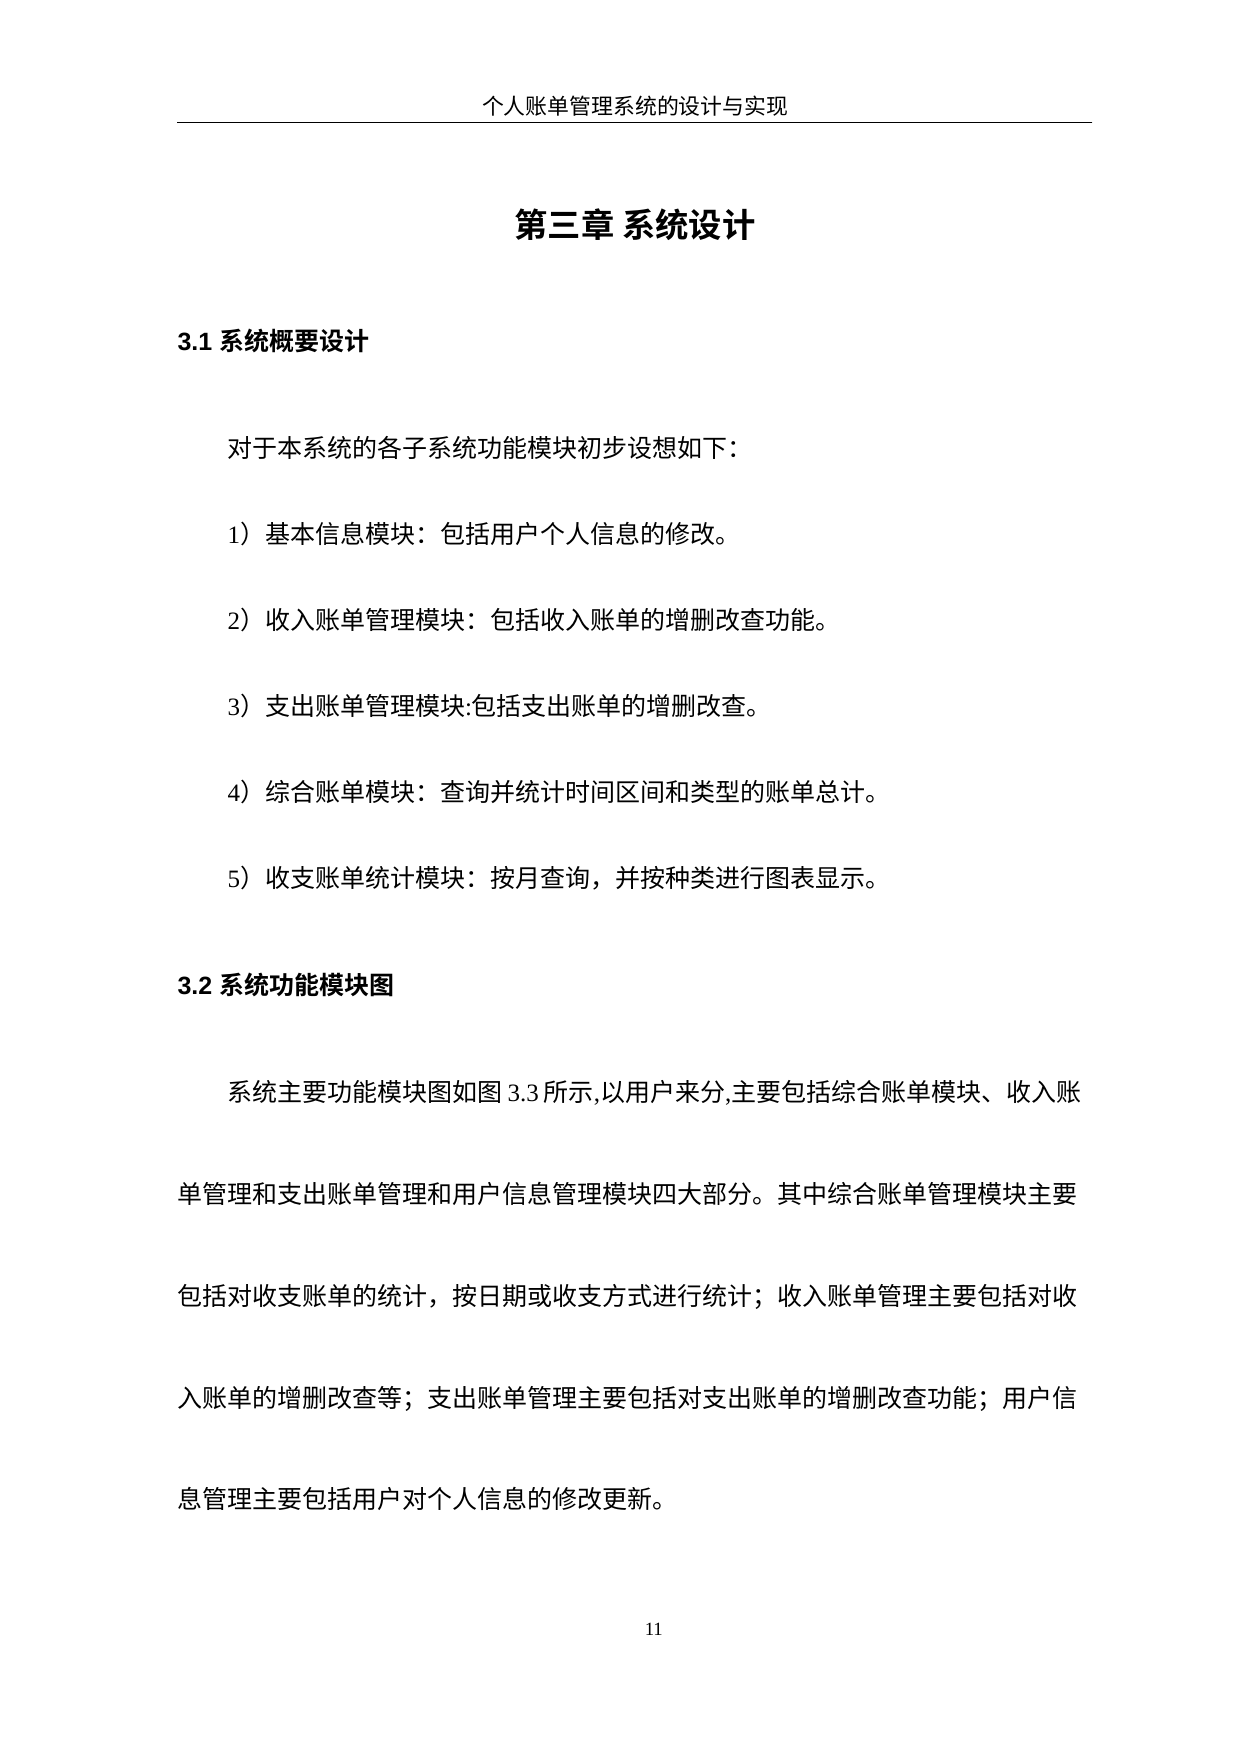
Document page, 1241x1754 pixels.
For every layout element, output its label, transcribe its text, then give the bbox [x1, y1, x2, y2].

subtitle 3.1 系统概要设计 [177, 306, 1092, 374]
text 4）综合账单模块：查询并统计时间区间和类型的账单总计。 [177, 757, 1092, 825]
text 5）收支账单统计模块：按月查询，并按种类进行图表显示。 [177, 843, 1092, 911]
text 3）支出账单管理模块:包括支出账单的增删改查。 [177, 671, 1092, 739]
text 对于本系统的各子系统功能模块初步设想如下： [177, 413, 1092, 481]
text 系统主要功能模块图如图3.3所示,以用户来分,主要包括综合账单模块、收入账单管理和支出账单管理和用户信息管理模块四大部分。其中综合账单管理模块主要包括对收支账单的统计，按日期或收支方式进行统计；收入账单管理主要包括对收入账单的增删改查等；支出账单管理主要包括对支出账单的增删改查功能；用户信息管理主要包括用户对个人信息的修改更新。 [177, 1057, 1092, 1532]
text 2）收入账单管理模块：包括收入账单的增删改查功能。 [177, 585, 1092, 653]
text 1）基本信息模块：包括用户个人信息的修改。 [177, 499, 1092, 567]
subtitle 第三章 系统设计 [177, 189, 1092, 257]
subtitle 3.2 系统功能模块图 [177, 950, 1092, 1018]
